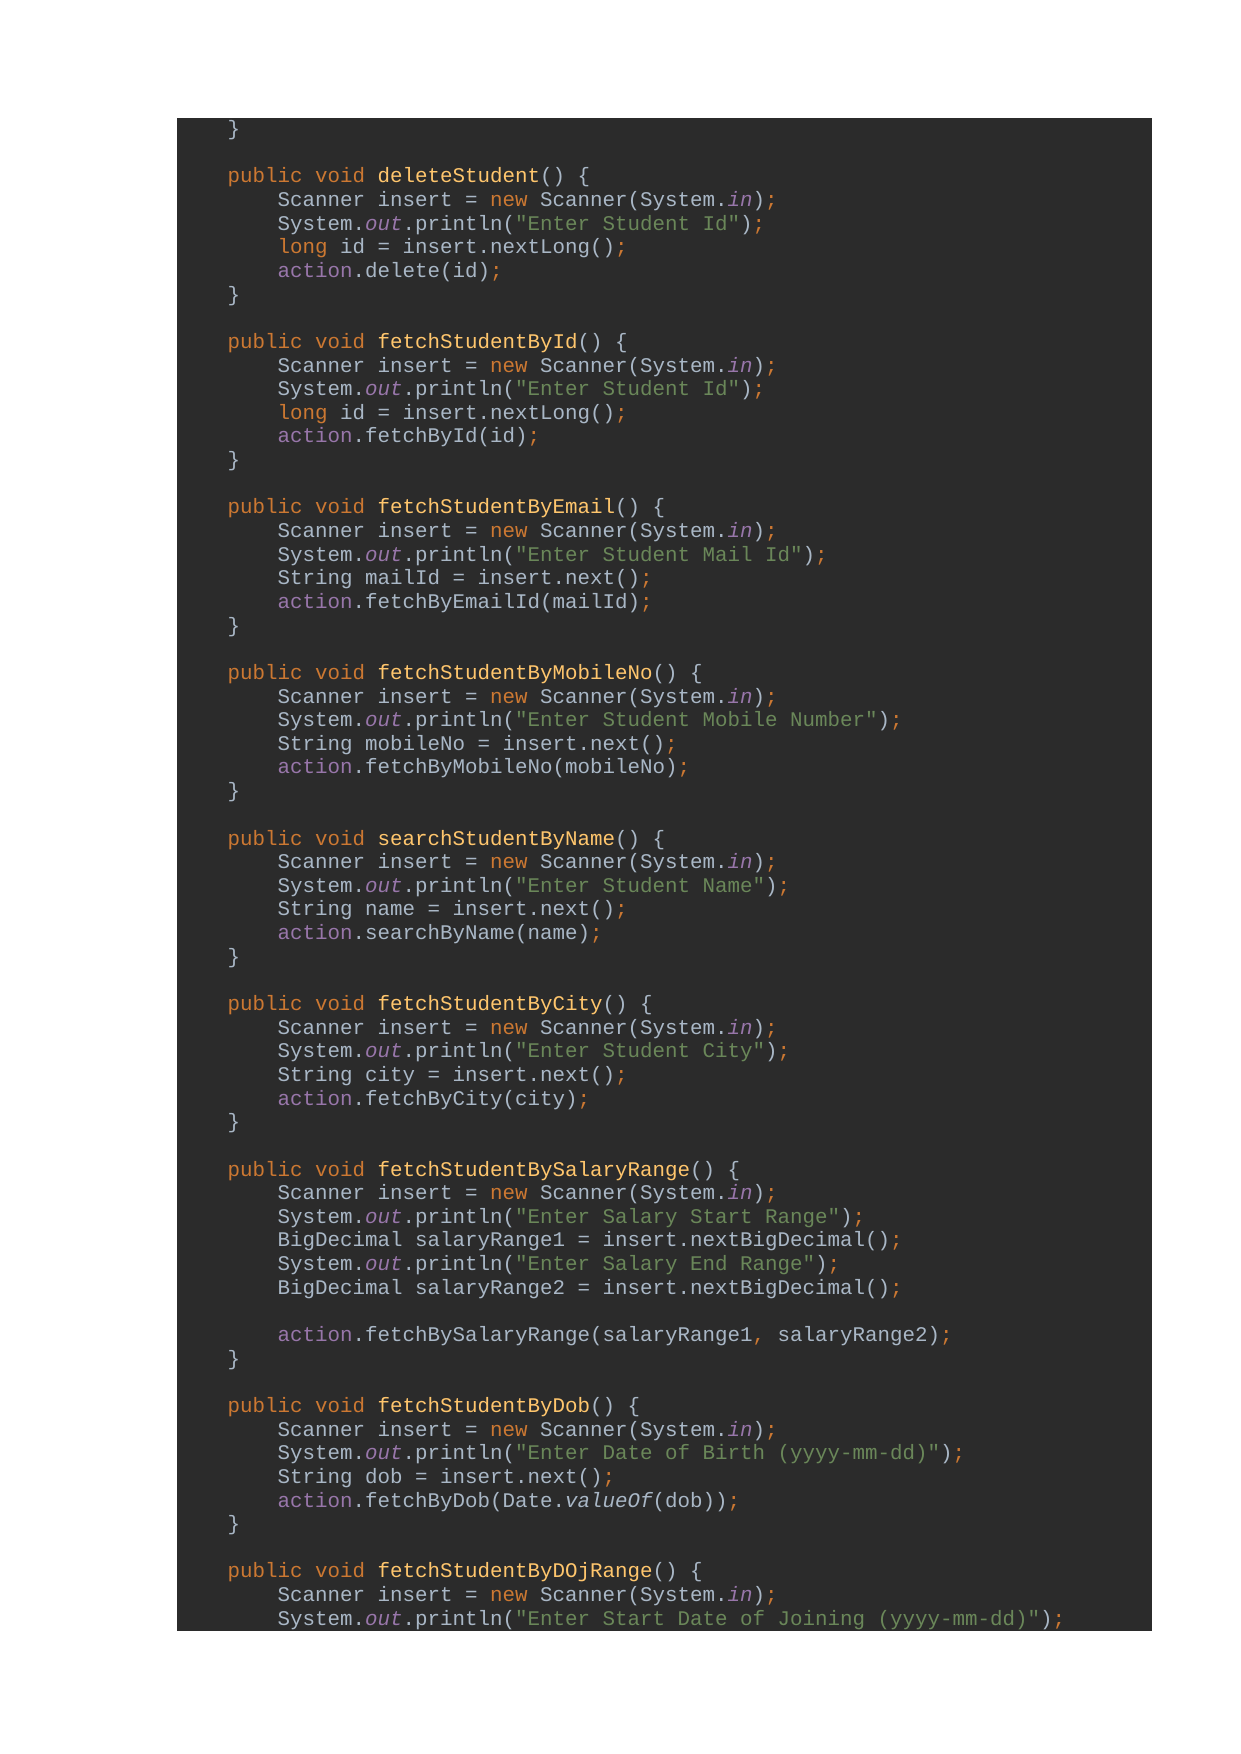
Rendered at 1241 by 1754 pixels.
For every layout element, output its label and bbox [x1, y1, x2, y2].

text [177, 118, 1152, 1631]
